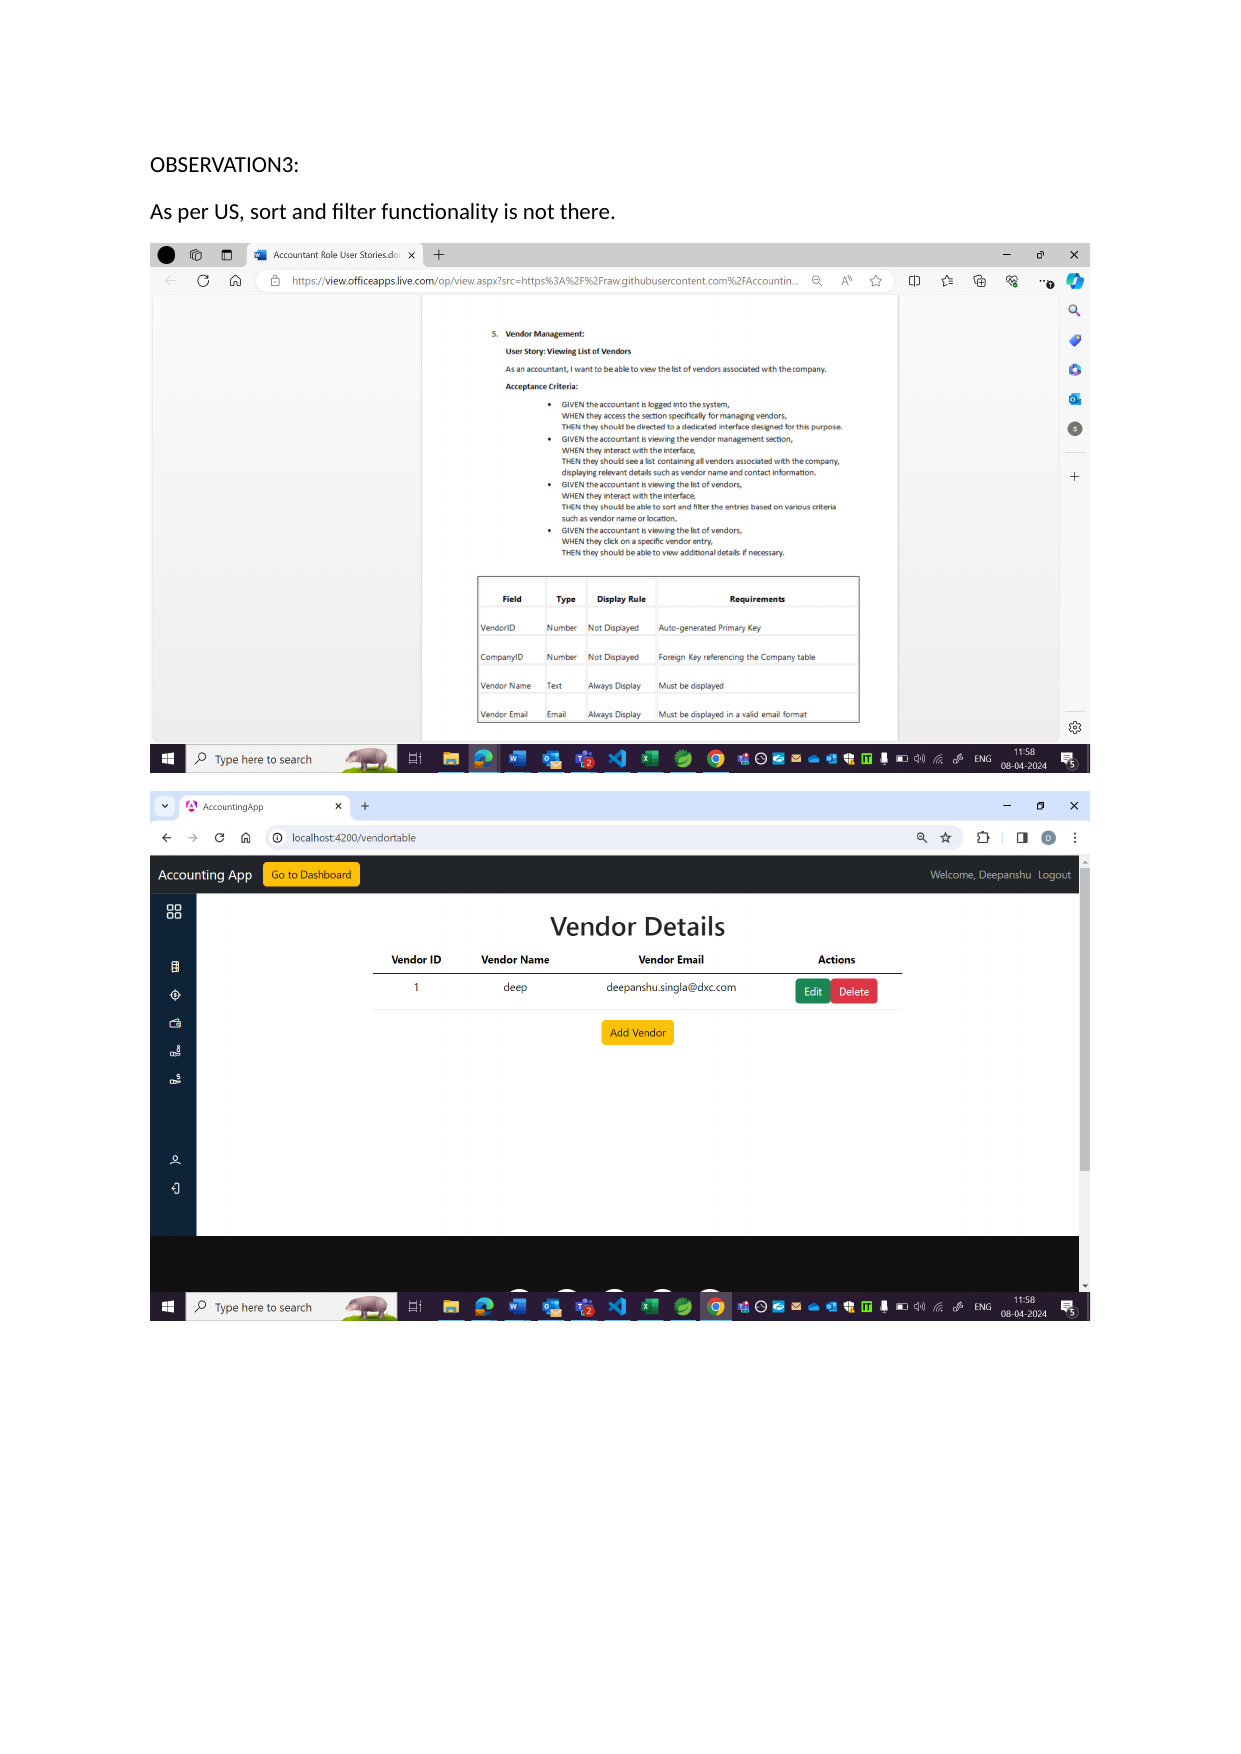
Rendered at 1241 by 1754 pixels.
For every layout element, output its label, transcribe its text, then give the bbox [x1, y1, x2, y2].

text As per US, sort and filter functionality is not there. [150, 197, 1090, 225]
text OBSERVATION3: [150, 150, 1090, 178]
picture [150, 243, 1091, 773]
picture [150, 791, 1091, 1321]
